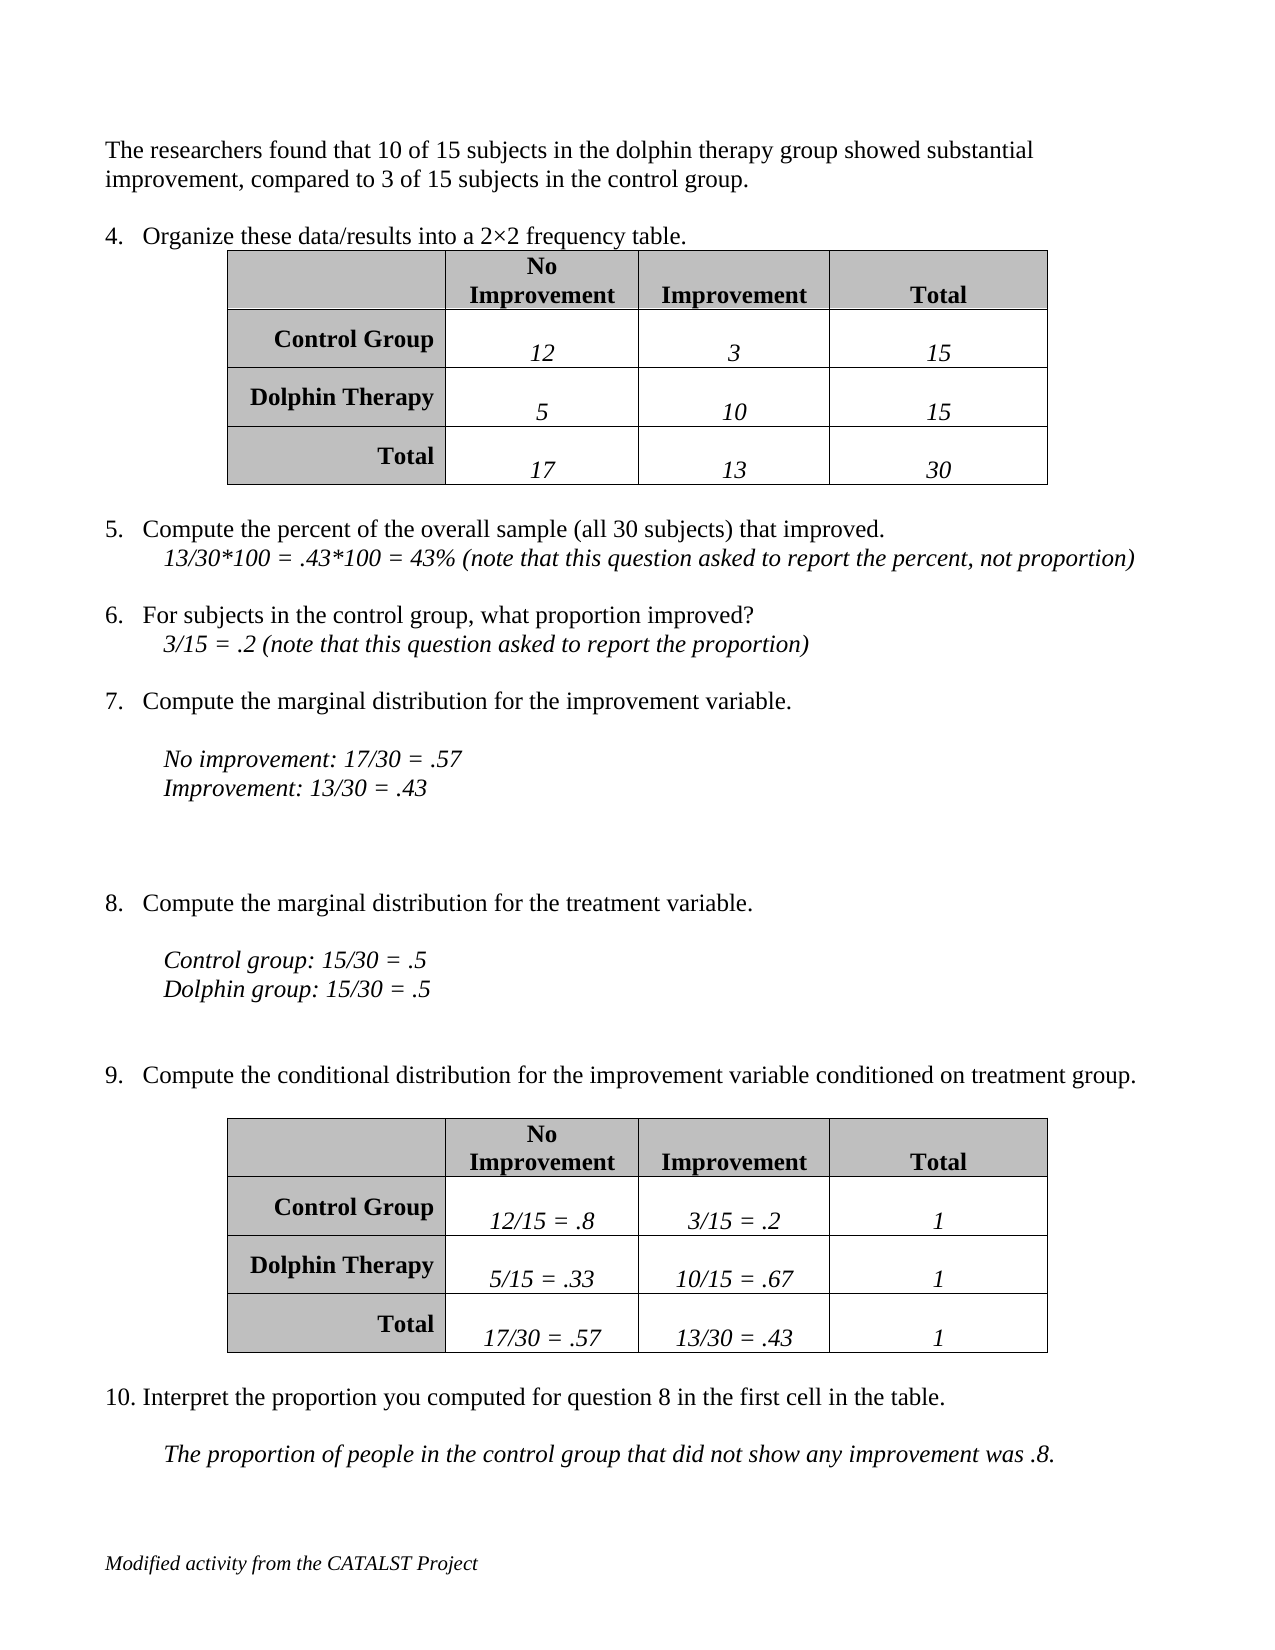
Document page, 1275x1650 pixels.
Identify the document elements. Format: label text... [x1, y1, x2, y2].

table_header Total [830, 251, 1047, 308]
text The researchers found that 10 of 15 subjects in the dolphin therapy group showed substantial improvement, compared to 3 of 15 subjects in the control group. [105, 135, 1170, 192]
list Interpret the proportion you computed for question 8 in the first cell in the table. [105, 1382, 1170, 1410]
list Dolphin group: 15/30 = .5 [142, 974, 1170, 1003]
text No improvement: 17/30 = .57 [105, 744, 1170, 773]
list Organize these data/results into a 2×2 frequency table. [105, 221, 1170, 250]
table_header Improvement [639, 1119, 829, 1176]
table_cell 5/15 = .33 [446, 1236, 638, 1293]
table_cell Dolphin Therapy [228, 1236, 445, 1293]
table_cell 1 [830, 1294, 1047, 1352]
list Compute the conditional distribution for the improvement variable conditioned on treatment group. [105, 1060, 1170, 1089]
table_header Total [830, 1119, 1047, 1176]
table_header Improvement [639, 251, 829, 308]
table_cell 1 [830, 1236, 1047, 1293]
table_cell 15 [830, 368, 1047, 426]
table_cell Control Group [228, 310, 445, 367]
list Compute the marginal distribution for the improvement variable. [105, 686, 1170, 715]
table_cell 30 [830, 427, 1047, 484]
table_cell 1 [830, 1177, 1047, 1235]
list Compute the marginal distribution for the treatment variable. [105, 888, 1170, 916]
list Control group: 15/30 = .5 [142, 945, 1170, 974]
table_cell 15 [830, 310, 1047, 367]
table_header No Improvement [446, 251, 638, 308]
table_cell 12 [446, 310, 638, 367]
table_header [228, 1119, 445, 1176]
table_cell 12/15 = .8 [446, 1177, 638, 1235]
list Compute the percent of the overall sample (all 30 subjects) that improved. [105, 514, 1170, 543]
table_header No Improvement [446, 1119, 638, 1176]
list The proportion of people in the control group that did not show any improvement was .8. [142, 1439, 1170, 1468]
table_cell Control Group [228, 1177, 445, 1235]
table_cell Total [228, 1294, 445, 1352]
table_cell 5 [446, 368, 638, 426]
table_cell 3/15 = .2 [639, 1177, 829, 1235]
table_header [228, 251, 445, 308]
text Improvement: 13/30 = .43 [105, 773, 1170, 801]
list For subjects in the control group, what proportion improved? [105, 600, 1170, 629]
table_cell 13/30 = .43 [639, 1294, 829, 1352]
table_cell 10/15 = .67 [639, 1236, 829, 1293]
table_cell 17/30 = .57 [446, 1294, 638, 1352]
list 3/15 = .2 (note that this question asked to report the proportion) [142, 629, 1170, 658]
text 13/30*100 = .43*100 = 43% (note that this question asked to report the percent, not proportion) [105, 543, 1170, 571]
table_cell 17 [446, 427, 638, 484]
table_cell 3 [639, 310, 829, 367]
table_cell Total [228, 427, 445, 484]
table_cell 10 [639, 368, 829, 426]
table_cell Dolphin Therapy [228, 368, 445, 426]
table_cell 13 [639, 427, 829, 484]
